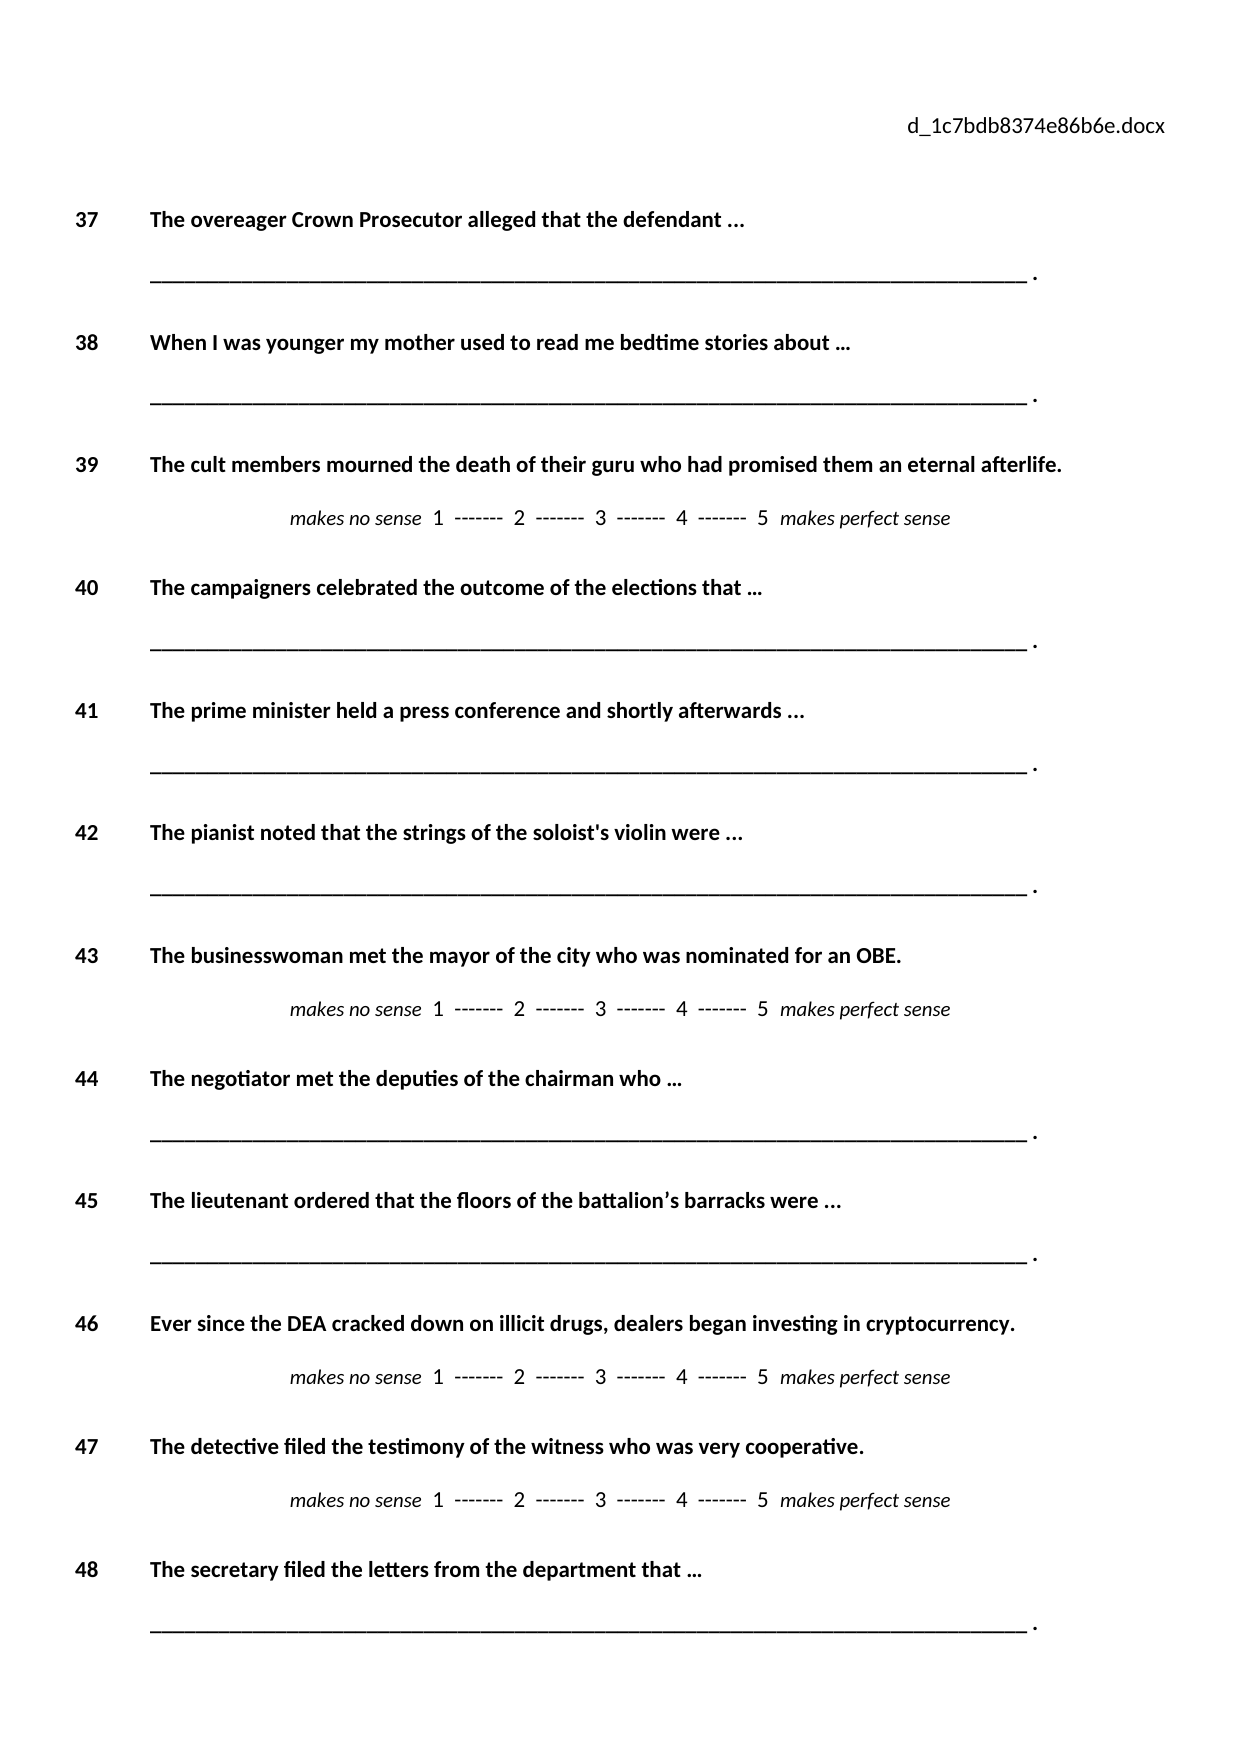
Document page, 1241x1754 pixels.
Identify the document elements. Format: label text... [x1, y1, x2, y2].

text makes no sense 1 ------- 2 ------- 3 ------- 4 ------- 5 makes perfect sense [75, 503, 1165, 531]
text _____________________________________________________________________________ . [75, 626, 1165, 654]
text 37 The overeager Crown Prosecutor alleged that the defendant ... [75, 205, 1165, 233]
text 38 When I was younger my mother used to read me bedtime stories about … [75, 328, 1165, 356]
text 45 The lieutenant ordered that the floors of the battalion’s barracks were ... [75, 1187, 1165, 1214]
text _____________________________________________________________________________ . [75, 1117, 1165, 1145]
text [75, 258, 1165, 286]
text makes no sense 1 ------- 2 ------- 3 ------- 4 ------- 5 makes perfect sense [75, 1362, 1165, 1390]
text 39 The cult members mourned the death of their guru who had promised them an eternal afterlife. [75, 450, 1165, 478]
text _____________________________________________________________________________ . [75, 381, 1165, 409]
text 48 The secretary filed the letters from the department that … [75, 1555, 1165, 1583]
text 43 The businesswoman met the mayor of the city who was nominated for an OBE. [75, 941, 1165, 969]
text _____________________________________________________________________________ . [75, 749, 1165, 777]
text _____________________________________________________________________________ . [75, 1239, 1165, 1268]
text 40 The campaigners celebrated the outcome of the elections that … [75, 573, 1165, 601]
text 41 The prime minister held a press conference and shortly afterwards ... [75, 696, 1165, 724]
text 47 The detective filed the testimony of the witness who was very cooperative. [75, 1432, 1165, 1460]
text makes no sense 1 ------- 2 ------- 3 ------- 4 ------- 5 makes perfect sense [75, 994, 1165, 1022]
text _____________________________________________________________________________ . [75, 1608, 1165, 1636]
text 44 The negotiator met the deputies of the chairman who … [75, 1064, 1165, 1092]
text _____________________________________________________________________________ . [75, 871, 1165, 899]
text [75, 1485, 1165, 1513]
text 46 Ever since the DEA cracked down on illicit drugs, dealers began investing in cryptocurrency. [75, 1309, 1165, 1337]
text 42 The pianist noted that the strings of the soloist's violin were ... [75, 818, 1165, 846]
